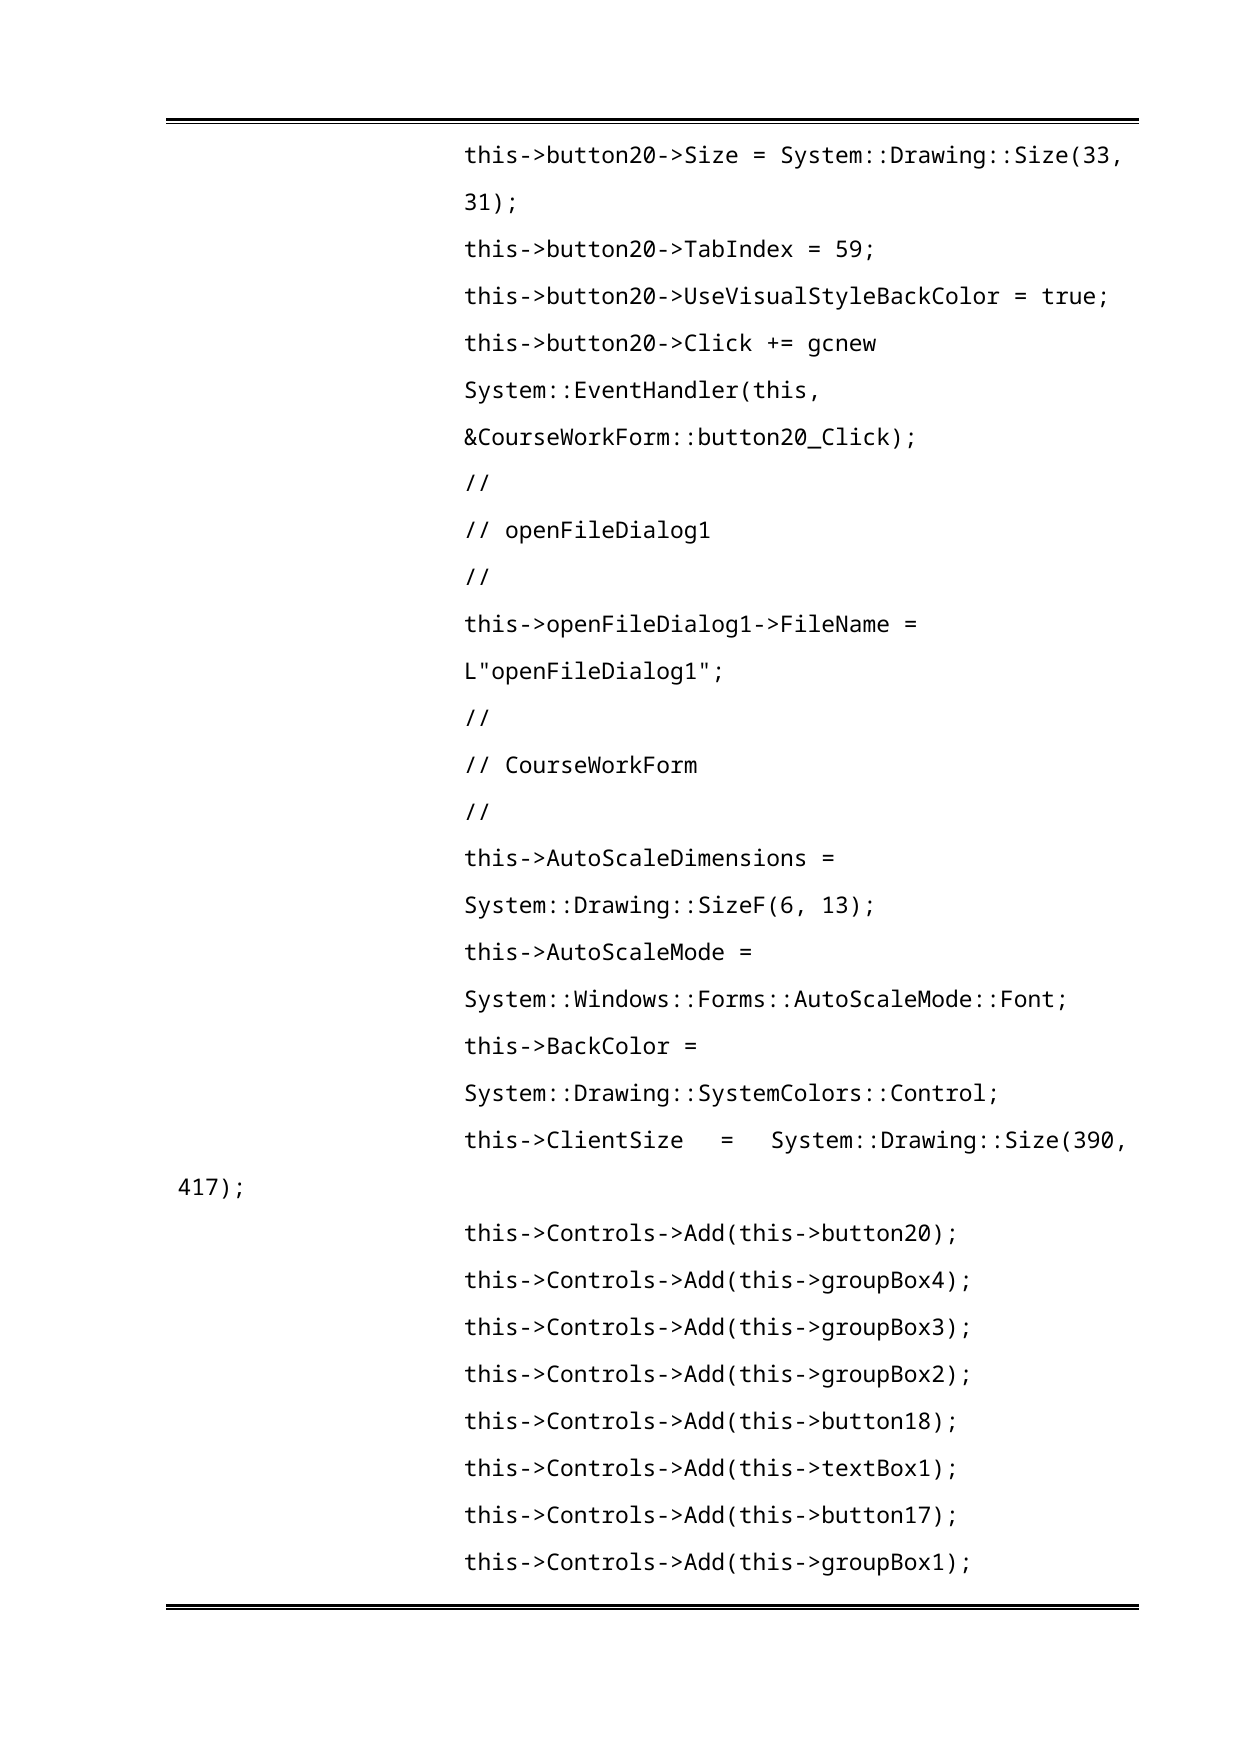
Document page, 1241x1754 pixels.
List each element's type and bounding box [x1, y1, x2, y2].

table_header [166, 124, 1139, 1603]
